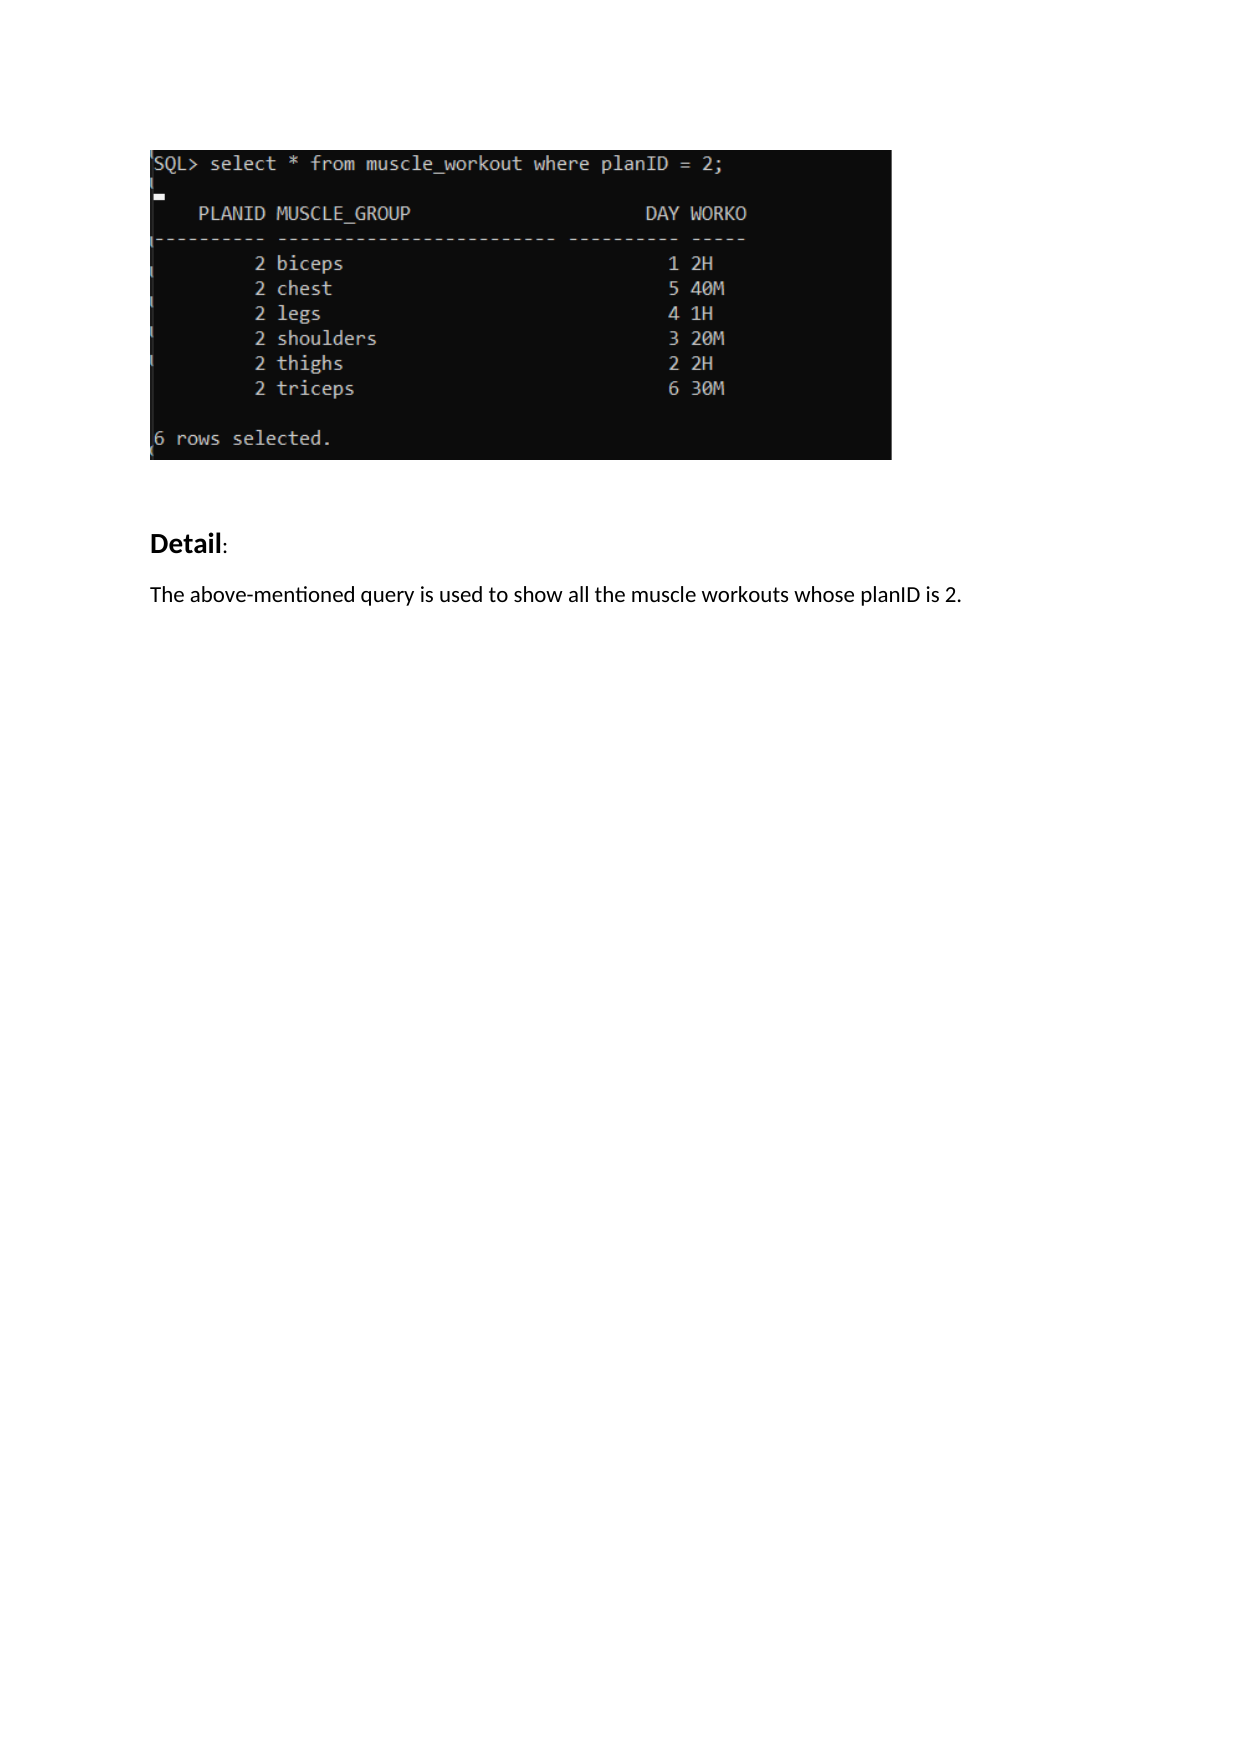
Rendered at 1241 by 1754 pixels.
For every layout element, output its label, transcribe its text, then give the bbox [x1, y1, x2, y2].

text The above-mentioned query is used to show all the muscle workouts whose planID is 2. [150, 580, 1090, 608]
picture [150, 150, 892, 460]
text Detail: [150, 525, 1090, 561]
